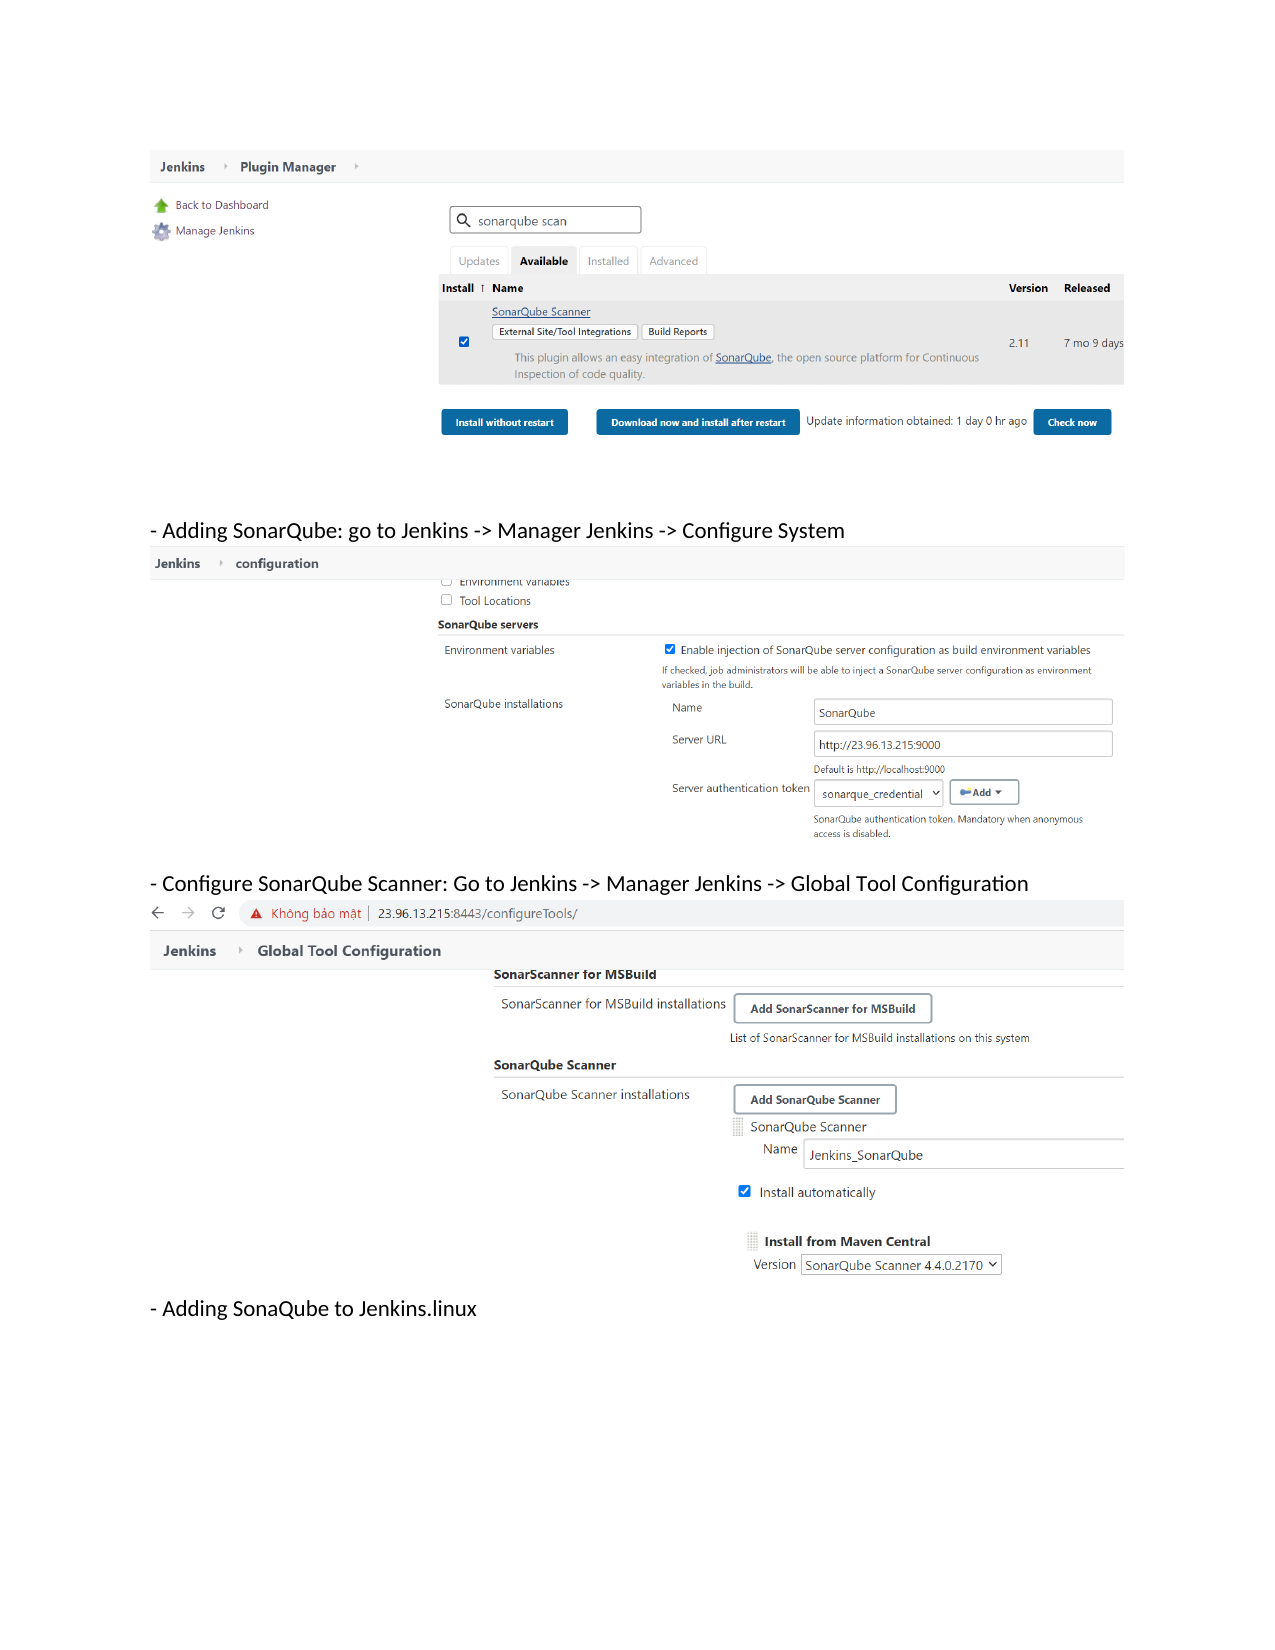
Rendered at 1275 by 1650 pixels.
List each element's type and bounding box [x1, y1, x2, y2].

picture [150, 150, 1124, 454]
picture [150, 899, 1124, 1292]
text [150, 150, 1125, 546]
text [150, 838, 1125, 1473]
picture [150, 546, 1125, 838]
